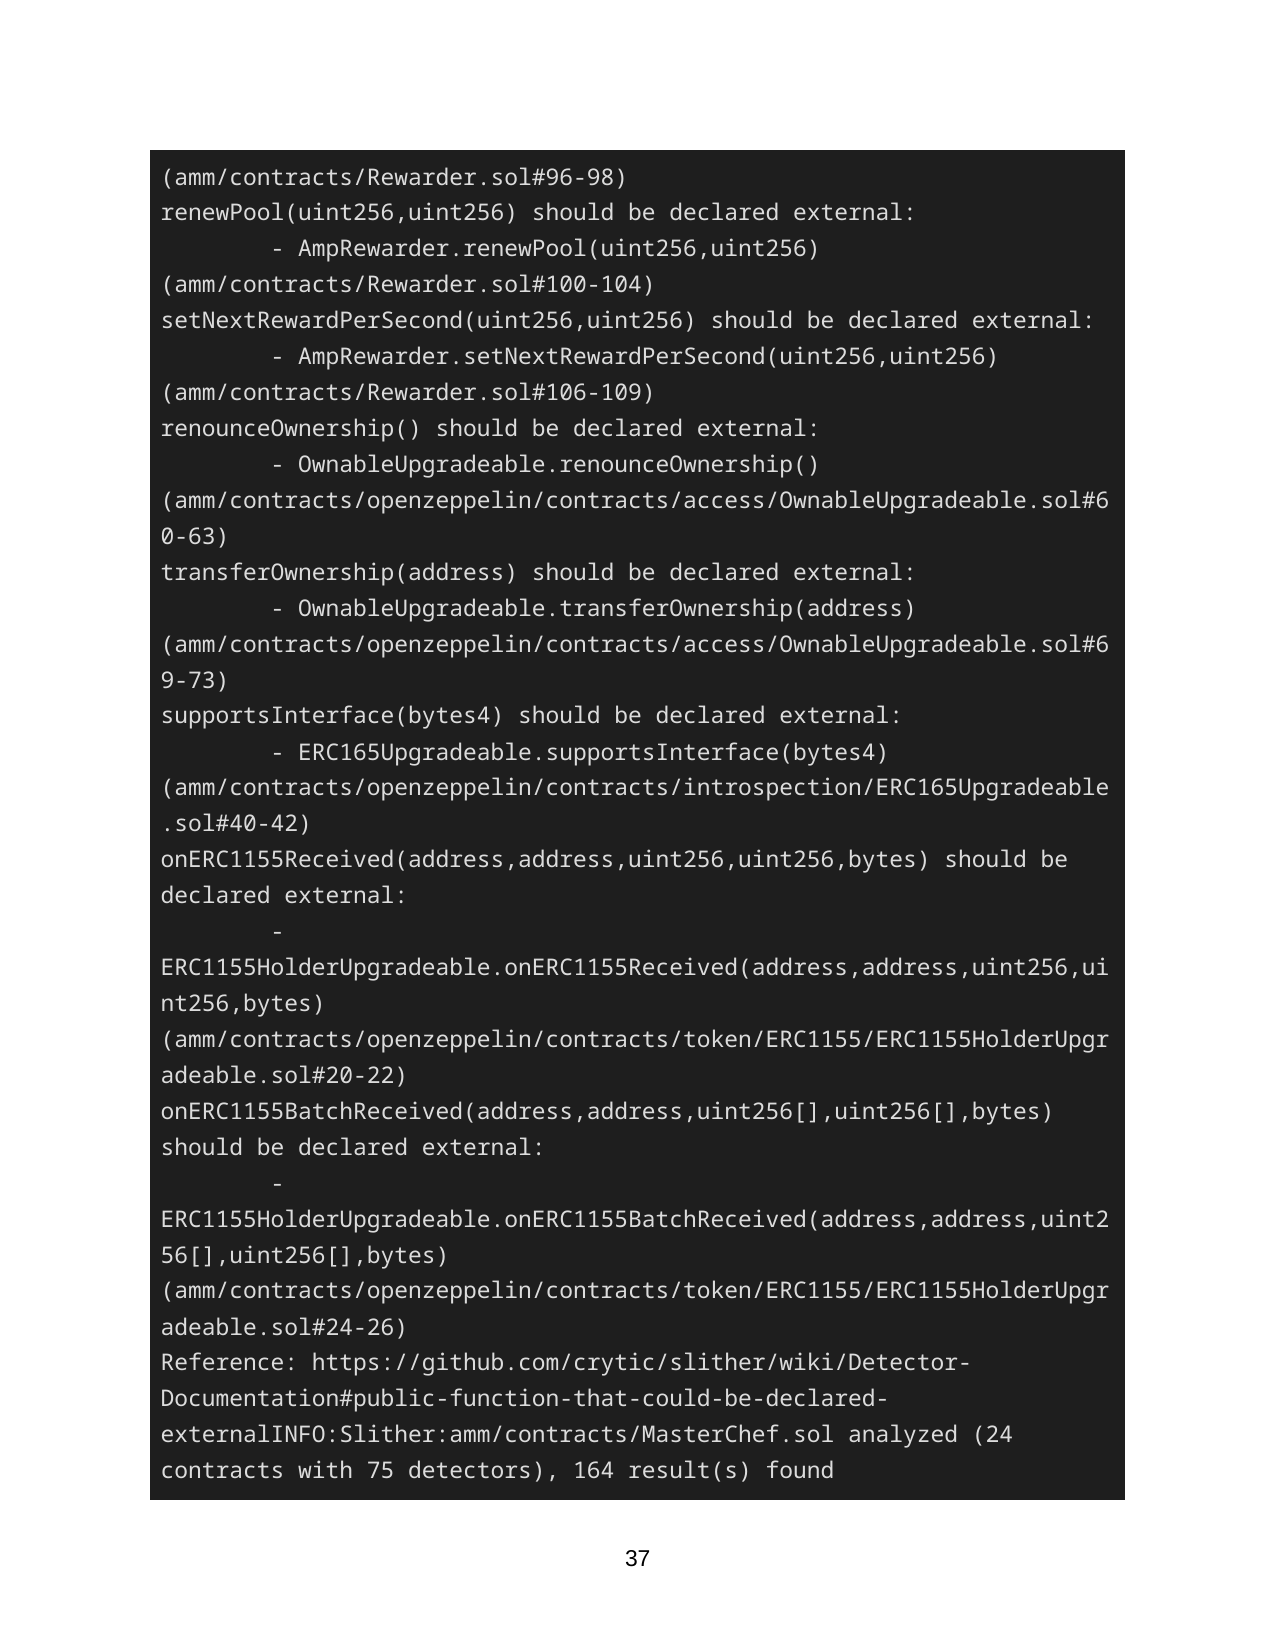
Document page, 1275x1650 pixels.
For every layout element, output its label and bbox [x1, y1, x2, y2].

table_header [150, 150, 1125, 1500]
